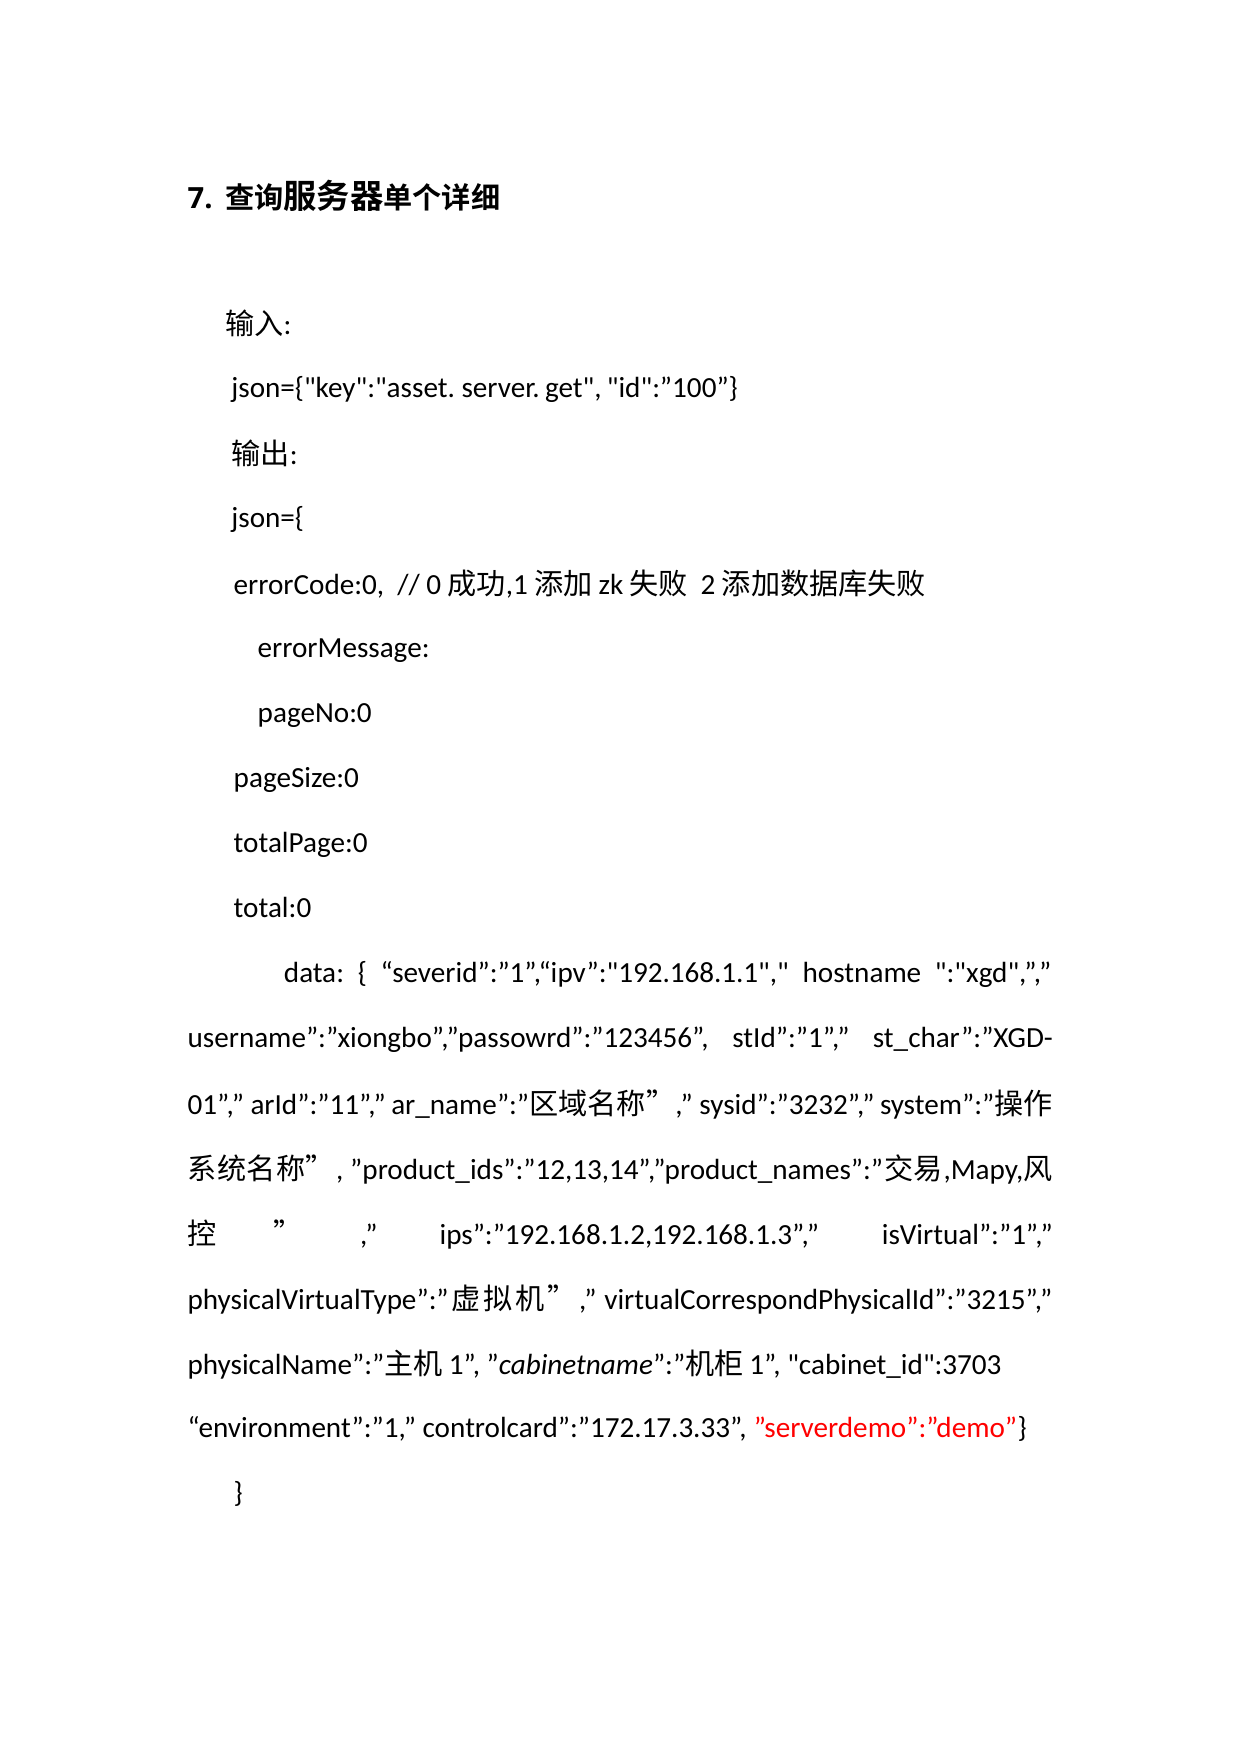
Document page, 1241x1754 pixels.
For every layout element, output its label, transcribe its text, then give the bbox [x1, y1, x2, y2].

text errorCode:0, // 0成功,1 添加zk失败 2 添加数据库失败 [187, 549, 1053, 614]
text pageNo:0 [187, 679, 1053, 744]
text pageSize:0 [187, 744, 1053, 809]
text 输入: [187, 289, 1053, 354]
text errorMessage: [187, 614, 1053, 679]
text “environment”:”1,” controlcard”:”172.17.3.33”, ”serverdemo”:”demo”} [187, 1394, 1053, 1459]
text 输出: [187, 419, 1053, 484]
text total:0 [187, 874, 1053, 939]
text json={ [187, 484, 1053, 549]
text } [187, 1459, 1053, 1524]
text json={"key":"asset. server. get", "id":”100”} [187, 354, 1053, 419]
text totalPage:0 [187, 809, 1053, 874]
subtitle 查询服务器单个详细 [187, 162, 1053, 227]
text data: { “severid”:”1”,“ipv”:"192.168.1.1"," hostname ":"xgd",”,” username”:”xiongbo”,”passowrd”:”123456”, stId”:”1”,” st_char”:”XGD-01”,” arId”:”11”,” ar_name”:”区域名称”,” sysid”:”3232”,” system”:”操作系统名称”, ”product_ids”:”12,13,14”,”product_names”:”交易,Mapy,风控”,” ips”:”192.168.1.2,192.168.1.3”,” isVirtual”:”1”,” physicalVirtualType”:”虚拟机”,” virtualCorrespondPhysicalId”:”3215”,” physicalName”:”主机1”, ”cabinetname”:”机柜1”, "cabinet_id":3703 [187, 939, 1053, 1394]
